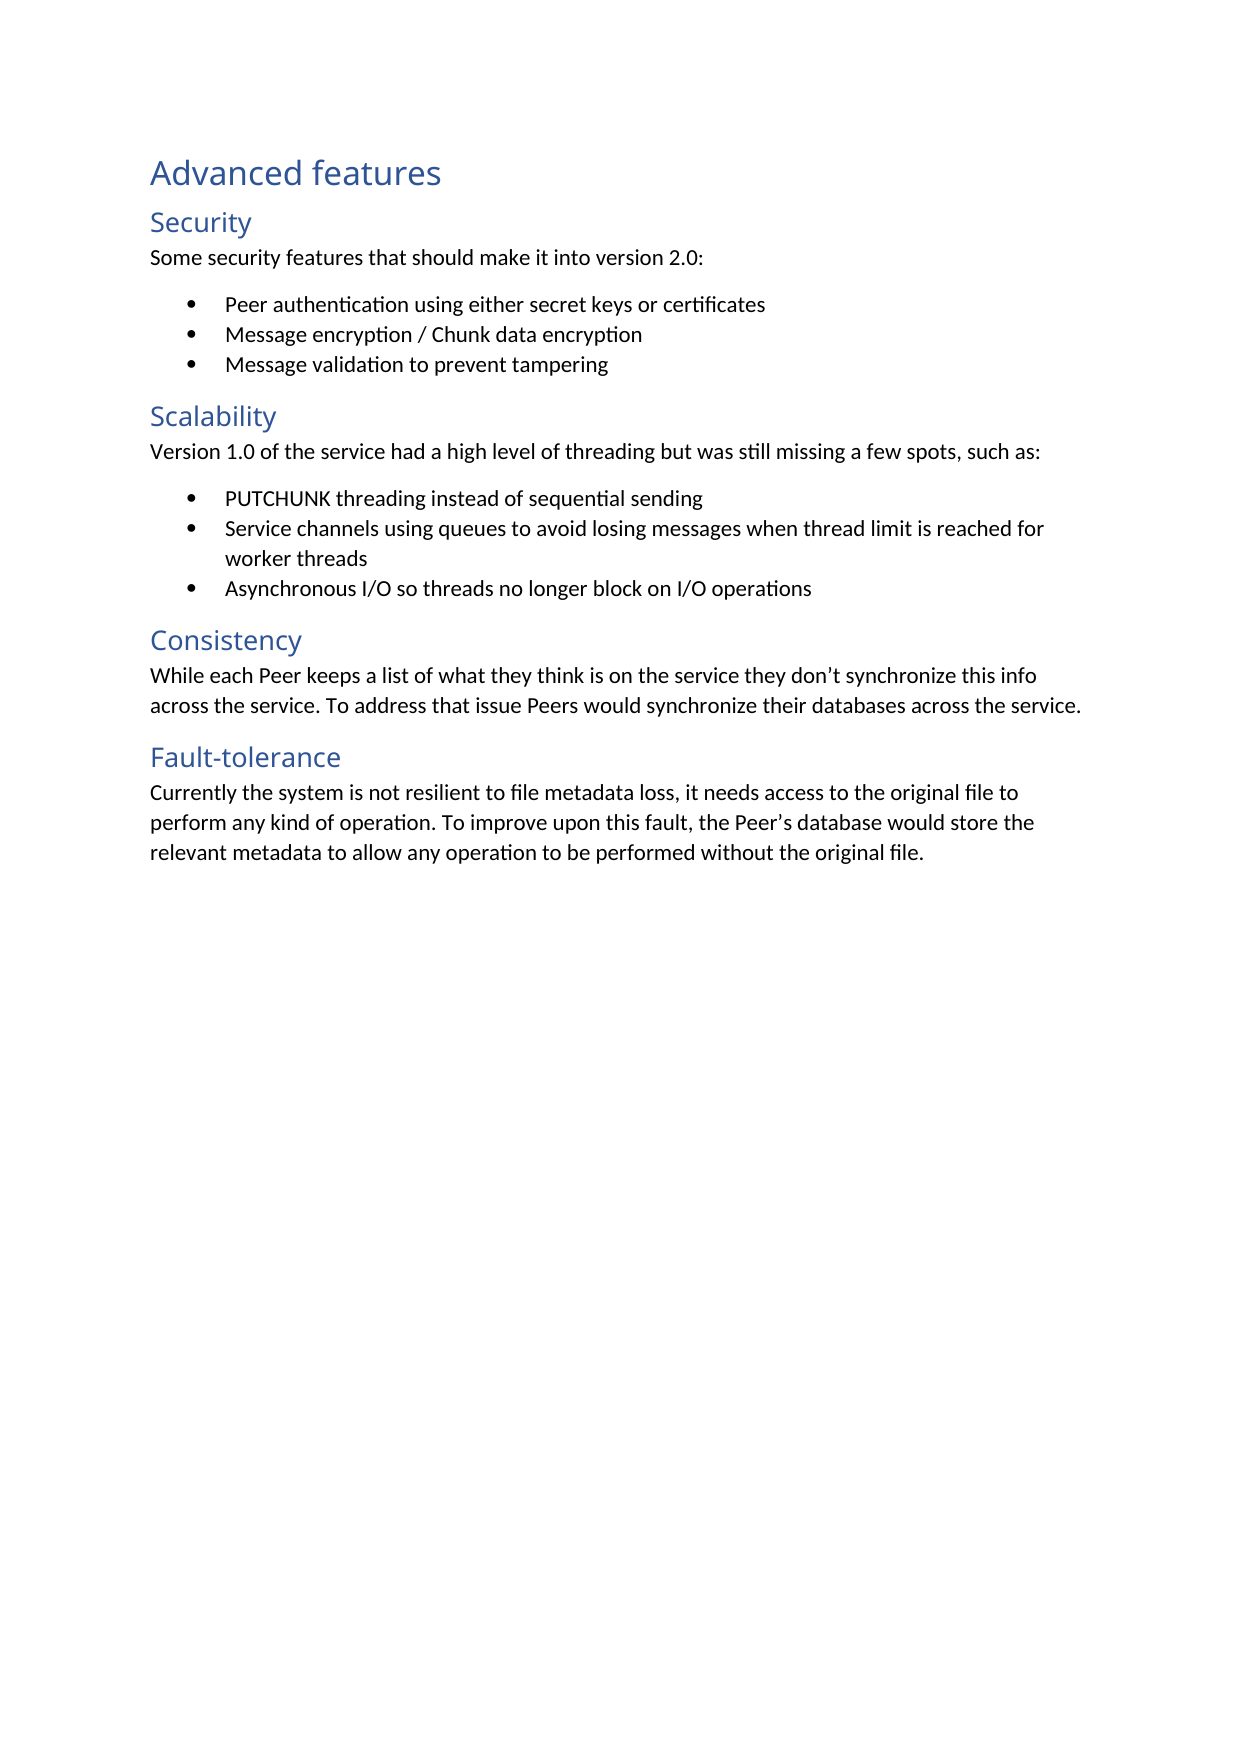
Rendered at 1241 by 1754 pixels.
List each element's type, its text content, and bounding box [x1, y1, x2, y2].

subtitle Advanced features [150, 150, 1090, 195]
subtitle Scalability [150, 397, 1090, 434]
list Peer authentication using either secret keys or certificates [187, 290, 1090, 318]
list Service channels using queues to avoid losing messages when thread limit is reached for worker threads [187, 514, 1090, 572]
list Message validation to prevent tampering [187, 350, 1090, 378]
list Asynchronous I/O so threads no longer block on I/O operations [187, 574, 1090, 602]
subtitle Fault-tolerance [150, 738, 1090, 775]
list Message encryption / Chunk data encryption [187, 320, 1090, 348]
subtitle Consistency [150, 621, 1090, 658]
text Version 1.0 of the service had a high level of threading but was still missing a few spots, such as: [150, 437, 1090, 465]
subtitle Security [150, 203, 1090, 240]
text While each Peer keeps a list of what they think is on the service they don’t synchronize this info across the service. To address that issue Peers would synchronize their databases across the service. [150, 661, 1090, 719]
text Currently the system is not resilient to file metadata loss, it needs access to the original file to perform any kind of operation. To improve upon this fault, the Peer’s database would store the relevant metadata to allow any operation to be performed without the original file. [150, 778, 1090, 866]
text Some security features that should make it into version 2.0: [150, 243, 1090, 271]
list PUTCHUNK threading instead of sequential sending [187, 484, 1090, 512]
